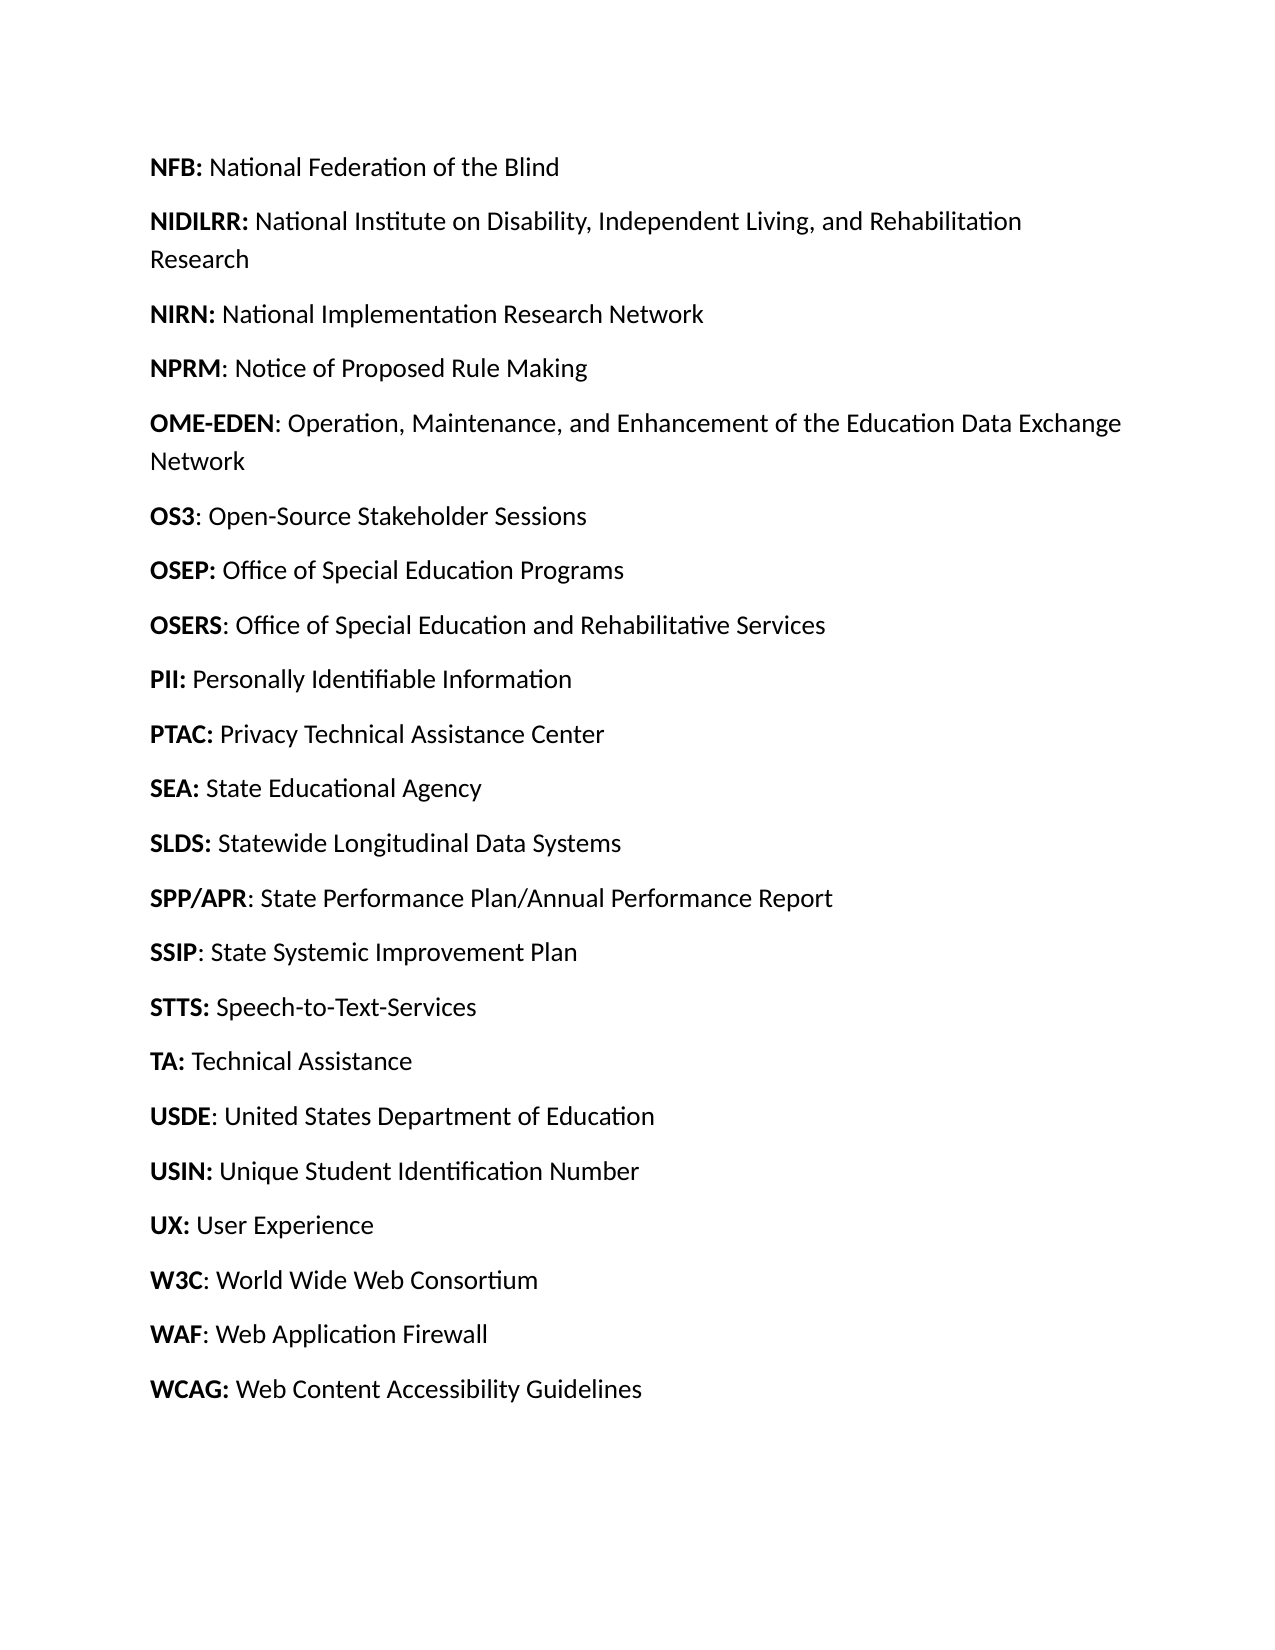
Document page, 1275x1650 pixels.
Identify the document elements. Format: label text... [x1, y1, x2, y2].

text OSEP: Office of Special Education Programs [150, 553, 1125, 586]
text PTAC: Privacy Technical Assistance Center [150, 717, 1125, 750]
text WAF: Web Application Firewall [150, 1317, 1125, 1351]
text SLDS: Statewide Longitudinal Data Systems [150, 826, 1125, 859]
text NIRN: National Implementation Research Network [150, 297, 1125, 330]
text STTS: Speech-to-Text-Services [150, 990, 1125, 1023]
text OSERS: Office of Special Education and Rehabilitative Services [150, 608, 1125, 641]
text NPRM: Notice of Proposed Rule Making [150, 352, 1125, 385]
text OS3: Open-Source Stakeholder Sessions [150, 499, 1125, 532]
text USDE: United States Department of Education [150, 1099, 1125, 1132]
text SPP/APR: State Performance Plan/Annual Performance Report [150, 881, 1125, 914]
text TA: Technical Assistance [150, 1044, 1125, 1078]
text NIDILRR: National Institute on Disability, Independent Living, and Rehabilitation Research [150, 204, 1125, 276]
text PII: Personally Identifiable Information [150, 662, 1125, 696]
text SEA: State Educational Agency [150, 772, 1125, 805]
text UX: User Experience [150, 1208, 1125, 1241]
text SSIP: State Systemic Improvement Plan [150, 935, 1125, 968]
text OME-EDEN: Operation, Maintenance, and Enhancement of the Education Data Exchange Network [150, 406, 1125, 477]
text USIN: Unique Student Identification Number [150, 1154, 1125, 1187]
text W3C: World Wide Web Consortium [150, 1263, 1125, 1296]
text NFB: National Federation of the Blind [150, 150, 1125, 183]
text WCAG: Web Content Accessibility Guidelines [150, 1372, 1125, 1405]
